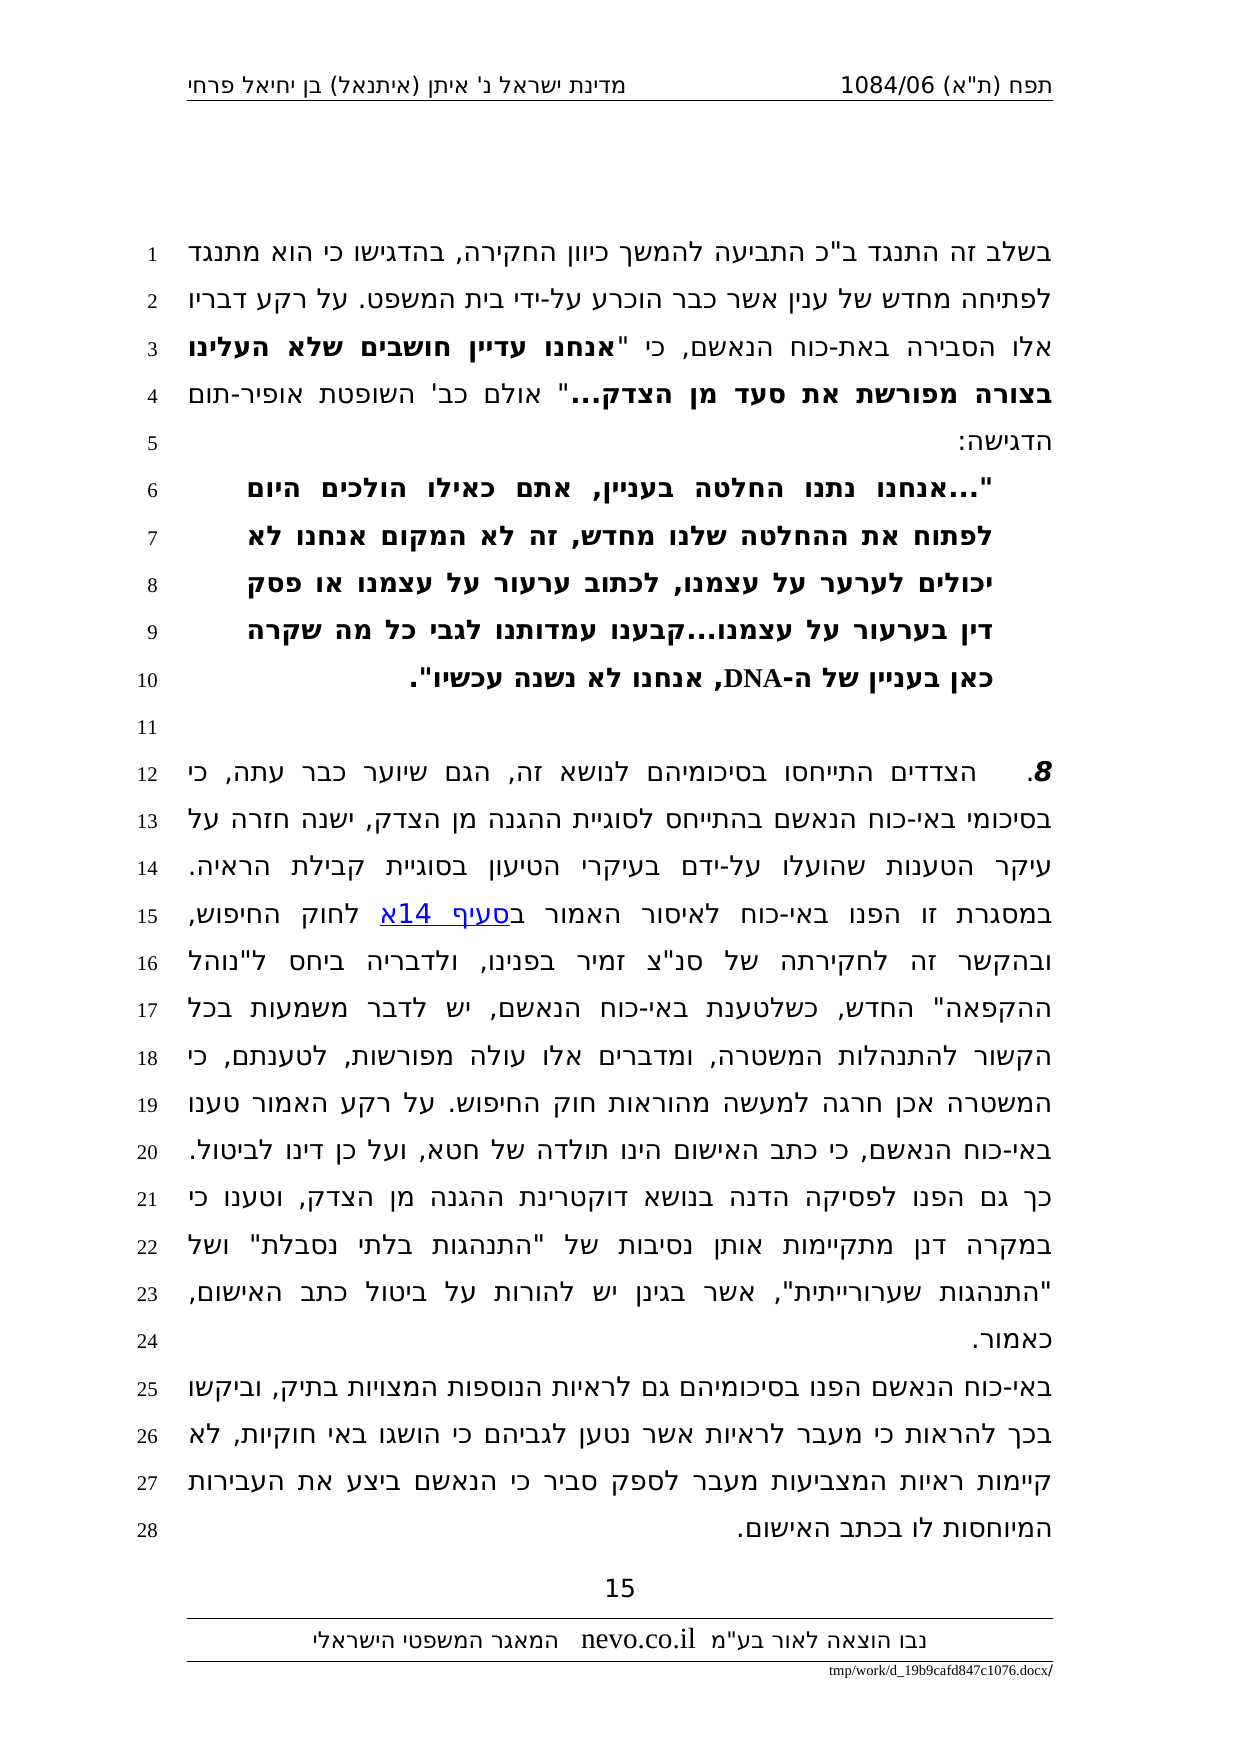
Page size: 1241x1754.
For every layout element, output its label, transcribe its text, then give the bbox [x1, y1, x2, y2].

text 8. הצדדים התייחסו בסיכומיהם לנושא זה, הגם שיוער כבר עתה, כי בסיכומי באי-כוח הנאשם בהתייחס לסוגיית ההגנה מן הצדק, ישנה חזרה על עיקר הטענות שהועלו על-ידם בעיקרי הטיעון בסוגיית קבילת הראיה. במסגרת זו הפנו באי-כוח לאיסור האמור בסעיף 14א לחוק החיפוש, ובהקשר זה לחקירתה של סנ"צ זמיר בפנינו, ולדבריה ביחס ל"נוהל ההקפאה" החדש, כשלטענת באי-כוח הנאשם, יש לדבר משמעות בכל הקשור להתנהלות המשטרה, ומדברים אלו עולה מפורשות, לטענתם, כי המשטרה אכן חרגה למעשה מהוראות חוק החיפוש. על רקע האמור טענו באי-כוח הנאשם, כי כתב האישום הינו תולדה של חטא, ועל כן דינו לביטול. כך גם הפנו לפסיקה הדנה בנושא דוקטרינת ההגנה מן הצדק, וטענו כי במקרה דנן מתקיימות אותן נסיבות של "התנהגות בלתי נסבלת" ושל "התנהגות שערורייתית", אשר בגינן יש להורות על ביטול כתב האישום, כאמור. [187, 756, 1053, 1355]
text באי-כוח הנאשם הפנו בסיכומיהם גם לראיות הנוספות המצויות בתיק, וביקשו בכך להראות כי מעבר לראיות אשר נטען לגביהם כי הושגו באי חוקיות, לא קיימות ראיות המצביעות מעבר לספק סביר כי הנאשם ביצע את העבירות המיוחסות לו בכתב האישום. [187, 1371, 1053, 1544]
text "...אנחנו נתנו החלטה בעניין, אתם כאילו הולכים היום לפתוח את ההחלטה שלנו מחדש, זה לא המקום אנחנו לא יכולים לערער על עצמנו, לכתוב ערעור על עצמנו או פסק דין בערעור על עצמנו...קבענו עמדותנו לגבי כל מה שקרה כאן בעניין של ה-DNA, אנחנו לא נשנה עכשיו". [246, 473, 994, 694]
text בשלב זה התנגד ב"כ התביעה להמשך כיוון החקירה, בהדגישו כי הוא מתנגד לפתיחה מחדש של ענין אשר כבר הוכרע על-ידי בית המשפט. על רקע דבריו אלו הסבירה באת-כוח הנאשם, כי "אנחנו עדיין חושבים שלא העלינו בצורה מפורשת את סעד מן הצדק..." אולם כב' השופטת אופיר-תום הדגישה: [187, 236, 1053, 457]
